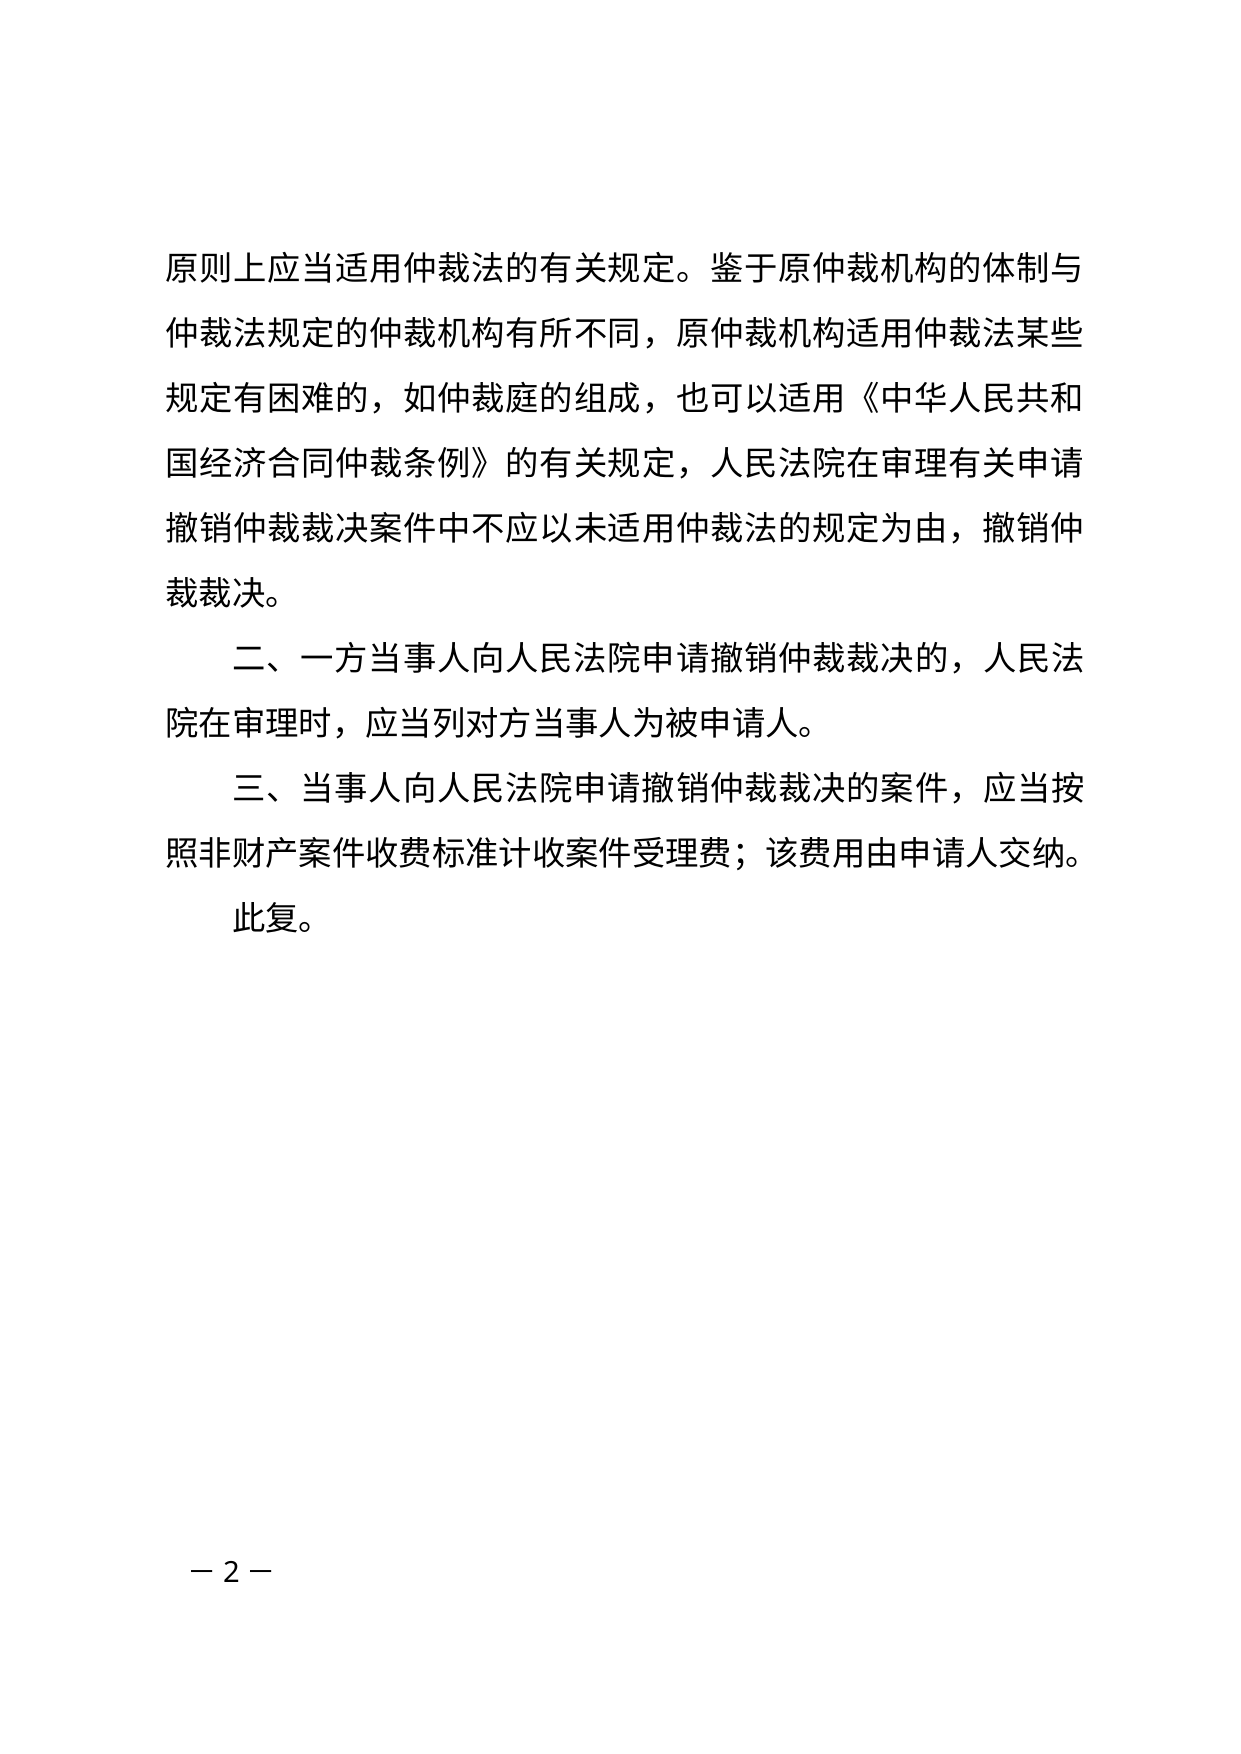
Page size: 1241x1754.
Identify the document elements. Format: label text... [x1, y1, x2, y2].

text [165, 233, 1087, 623]
text 三、当事人向人民法院申请撤销仲裁裁决的案件，应当按照非财产案件收费标准计收案件受理费；该费用由申请人交纳。 [165, 753, 1087, 883]
text 此复。 [165, 883, 1087, 948]
text 二、一方当事人向人民法院申请撤销仲裁裁决的，人民法院在审理时，应当列对方当事人为被申请人。 [165, 623, 1087, 753]
